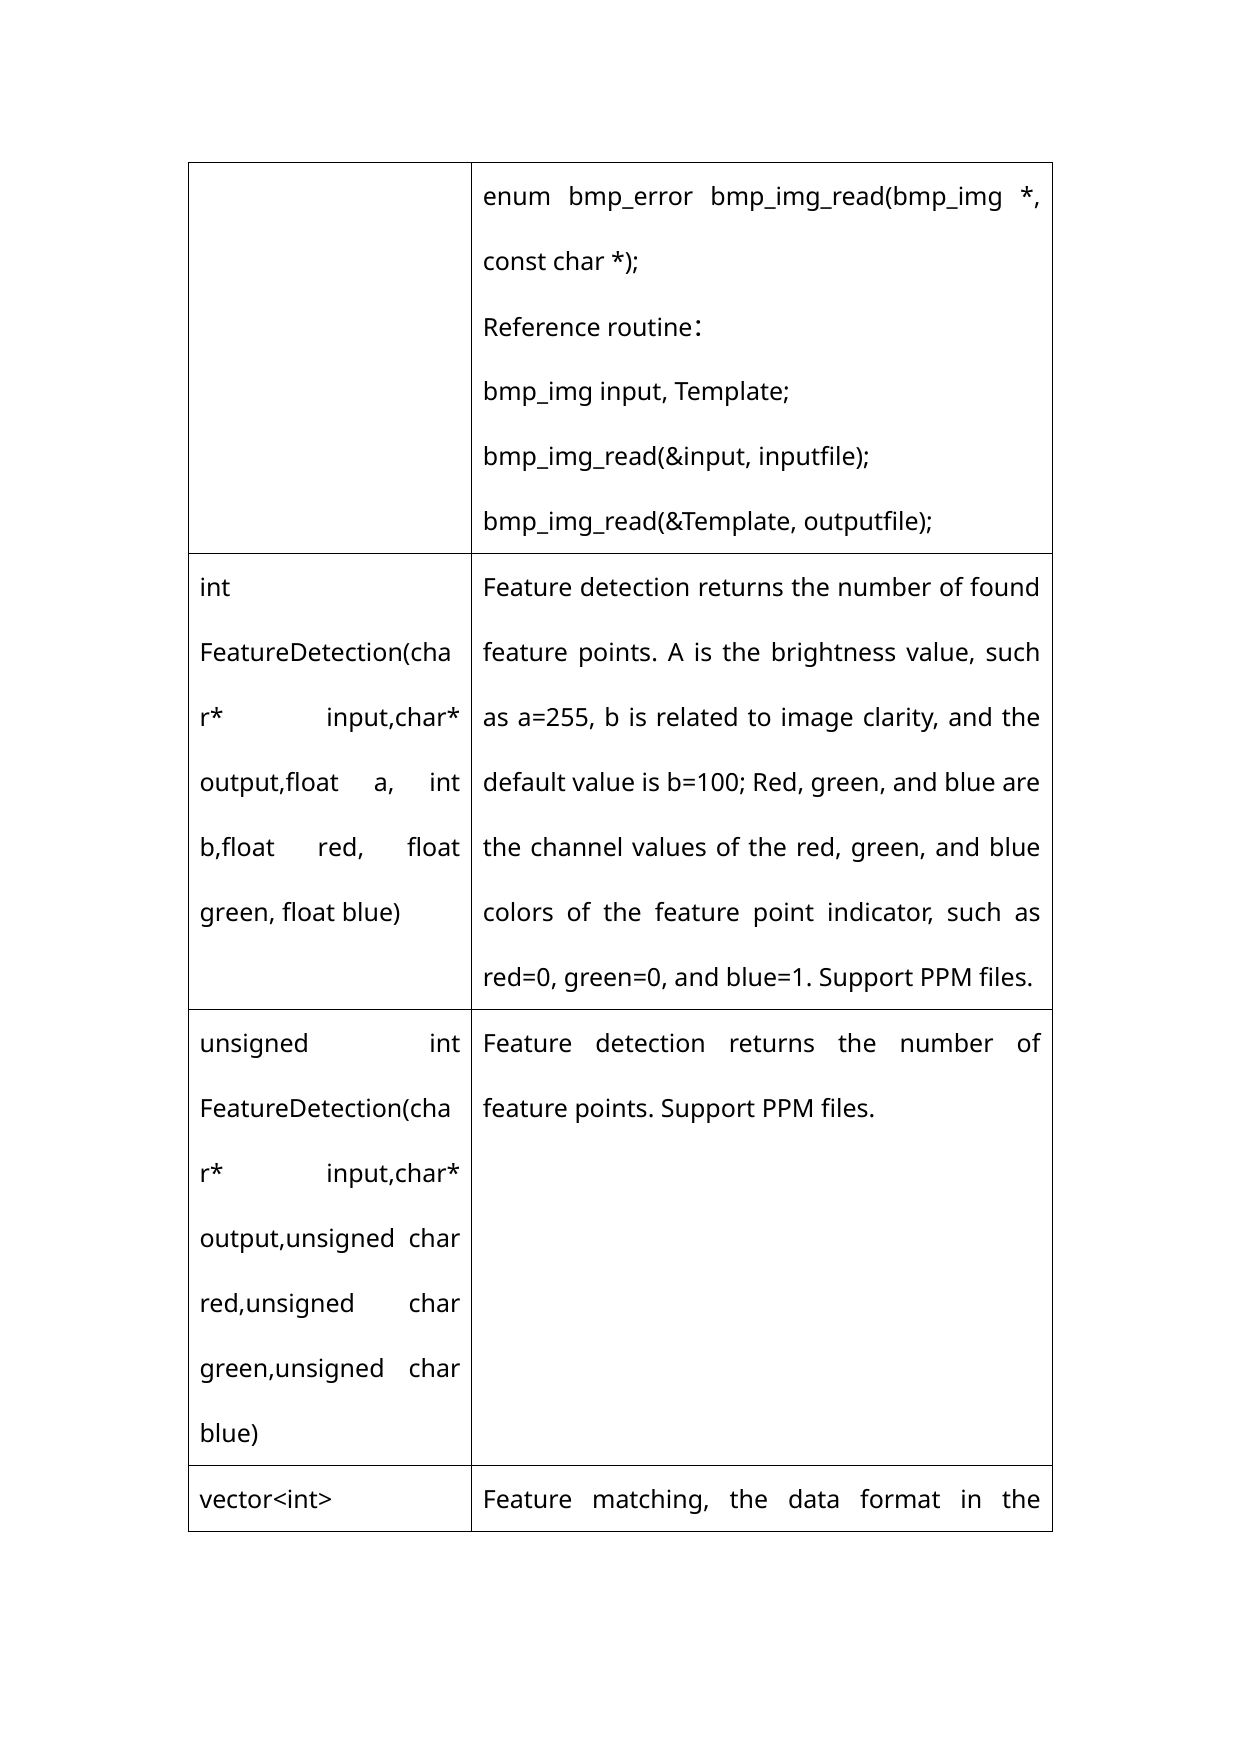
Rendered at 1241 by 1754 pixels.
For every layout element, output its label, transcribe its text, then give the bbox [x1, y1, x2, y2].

table_cell Feature detection returns the number of feature points. Support PPM files. [472, 1010, 1052, 1465]
table_cell int FeatureDetection(char* input,char* output,float a, int b,float red, float green, float blue) [189, 554, 471, 1009]
table_cell Feature detection returns the number of found feature points. A is the brightness value, such as a=255, b is related to image clarity, and the default value is b=100; Red, green, and blue are the channel values of the red, green, and blue colors of the feature point indicator, such as red=0, green=0, and blue=1. Support PPM files. [472, 554, 1052, 1009]
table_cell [472, 1466, 1052, 1531]
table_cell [189, 1466, 471, 1531]
table_cell unsigned int FeatureDetection(char* input,char* output,unsigned char red,unsigned char green,unsigned char blue) [189, 1010, 471, 1465]
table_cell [472, 163, 1052, 553]
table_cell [189, 163, 471, 553]
